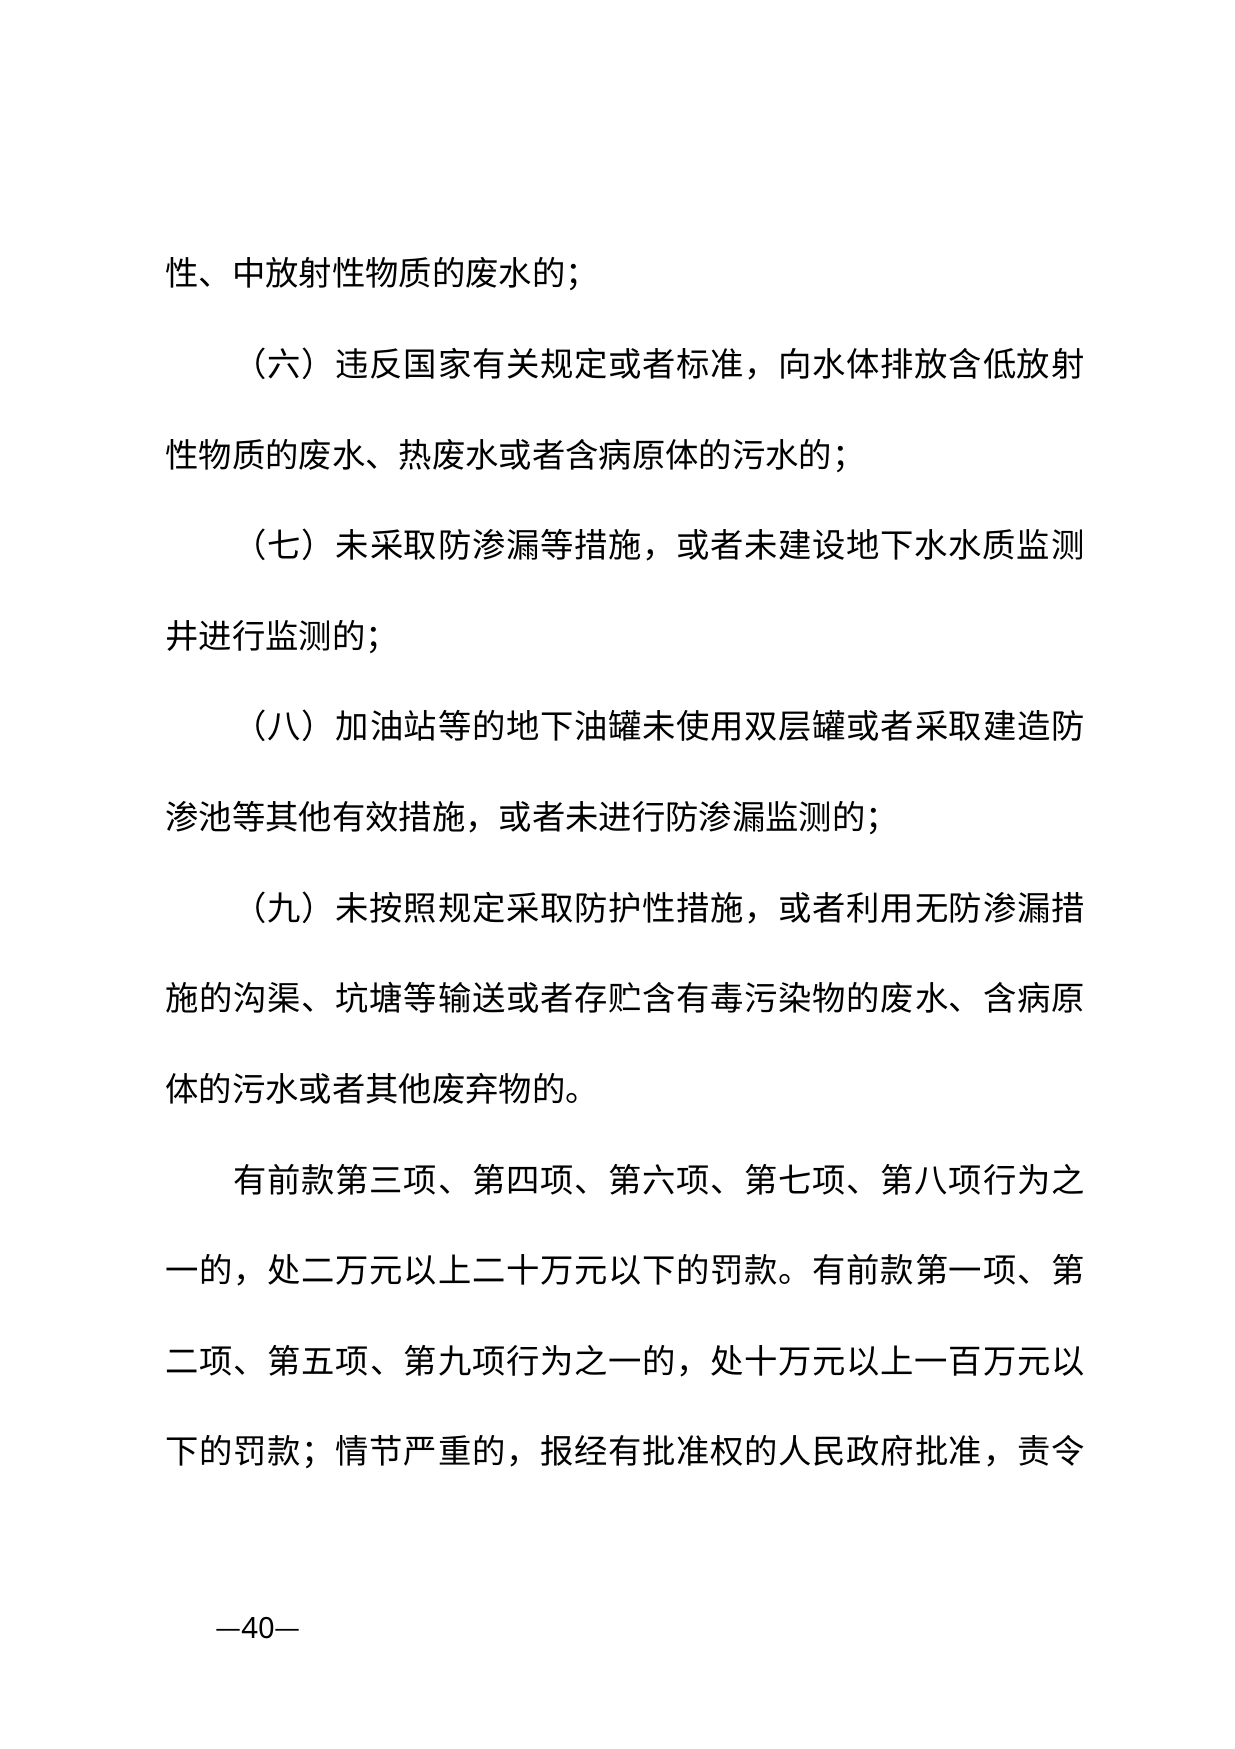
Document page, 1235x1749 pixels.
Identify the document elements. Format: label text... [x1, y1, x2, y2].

text （九）未按照规定采取防护性措施，或者利用无防渗漏措施的沟渠、坑塘等输送或者存贮含有毒污染物的废水、含病原体的污水或者其他废弃物的。 [165, 860, 1087, 1132]
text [165, 1132, 1087, 1495]
text （七）未采取防渗漏等措施，或者未建设地下水水质监测井进行监测的； [165, 498, 1087, 679]
text （六）违反国家有关规定或者标准，向水体排放含低放射性物质的废水、热废水或者含病原体的污水的； [165, 317, 1087, 498]
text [165, 226, 1087, 317]
text （八）加油站等的地下油罐未使用双层罐或者采取建造防渗池等其他有效措施，或者未进行防渗漏监测的； [165, 679, 1087, 860]
